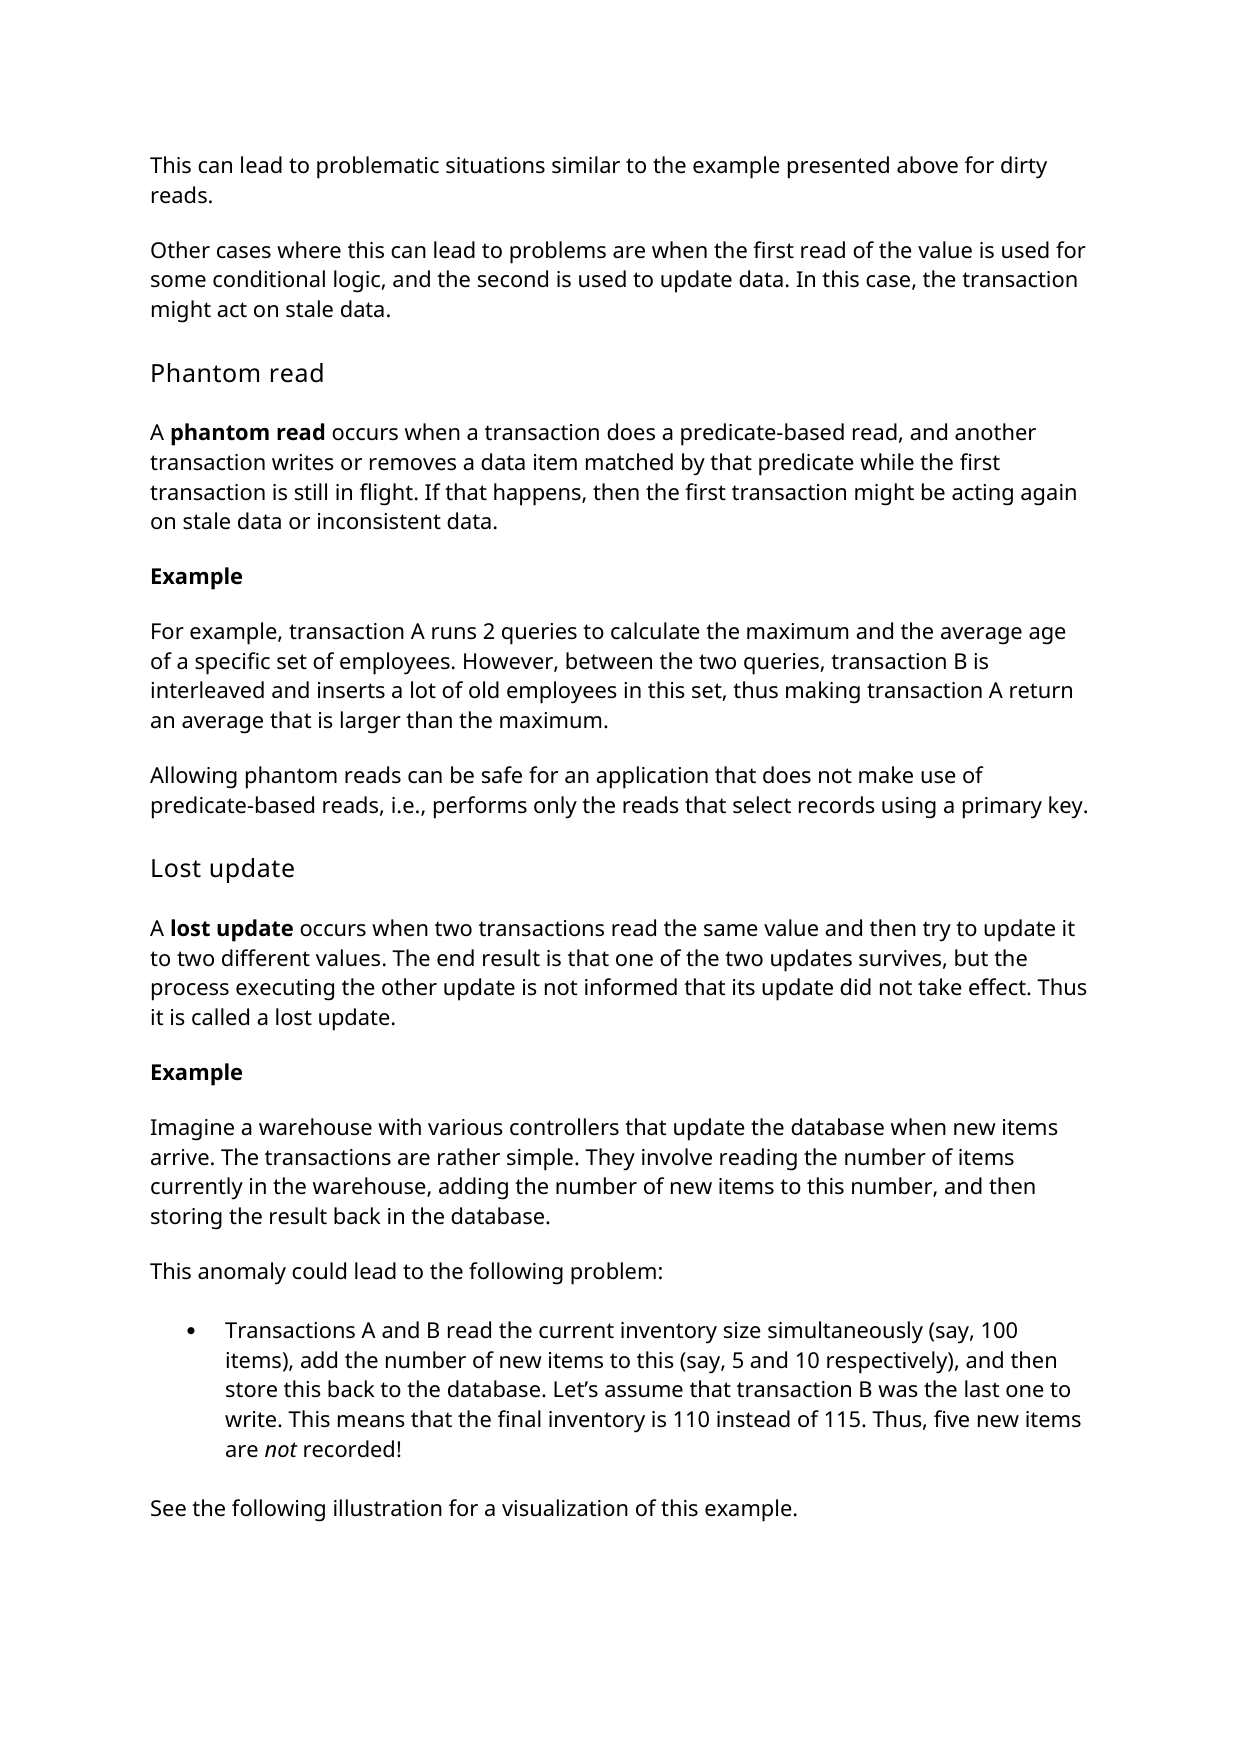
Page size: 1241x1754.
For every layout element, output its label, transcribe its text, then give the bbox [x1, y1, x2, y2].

list Transactions A and B read the current inventory size simultaneously (say, 100 items), add the number of new items to this (say, 5 and 10 respectively), and then store this back to the database. Let’s assume that transaction B was the last one to write. This means that the final inventory is 110 instead of 115. Thus, five new items are not recorded! [187, 1315, 1090, 1464]
text For example, transaction A runs 2 queries to calculate the maximum and the average age of a specific set of employees. However, between the two queries, transaction B is interleaved and inserts a lot of old employees in this set, thus making transaction A return an average that is larger than the maximum. [150, 616, 1090, 735]
text A lost update occurs when two transactions read the same value and then try to update it to two different values. The end result is that one of the two updates survives, but the process executing the other update is not informed that its update did not take effect. Thus it is called a lost update. [150, 913, 1090, 1032]
subtitle Phantom read [150, 355, 1090, 389]
text Allowing phantom reads can be safe for an application that does not make use of predicate-based reads, i.e., performs only the reads that select records using a primary key. [150, 760, 1090, 820]
text This anomaly could lead to the following problem: [150, 1256, 1090, 1286]
text A phantom read occurs when a transaction does a predicate-based read, and another transaction writes or removes a data item matched by that predicate while the first transaction is still in flight. If that happens, then the first transaction might be acting again on stale data or inconsistent data. [150, 417, 1090, 536]
text Example [150, 1057, 1090, 1087]
subtitle Lost update [150, 851, 1090, 885]
text This can lead to problematic situations similar to the example presented above for dirty reads. [150, 150, 1090, 209]
text Imagine a warehouse with various controllers that update the database when new items arrive. The transactions are rather simple. They involve reading the number of items currently in the warehouse, adding the number of new items to this number, and then storing the result back in the database. [150, 1112, 1090, 1231]
text Other cases where this can lead to problems are when the first read of the value is used for some conditional logic, and the second is used to update data. In this case, the transaction might act on stale data. [150, 234, 1090, 324]
text See the following illustration for a visualization of this example. [150, 1493, 1090, 1523]
text Example [150, 561, 1090, 591]
